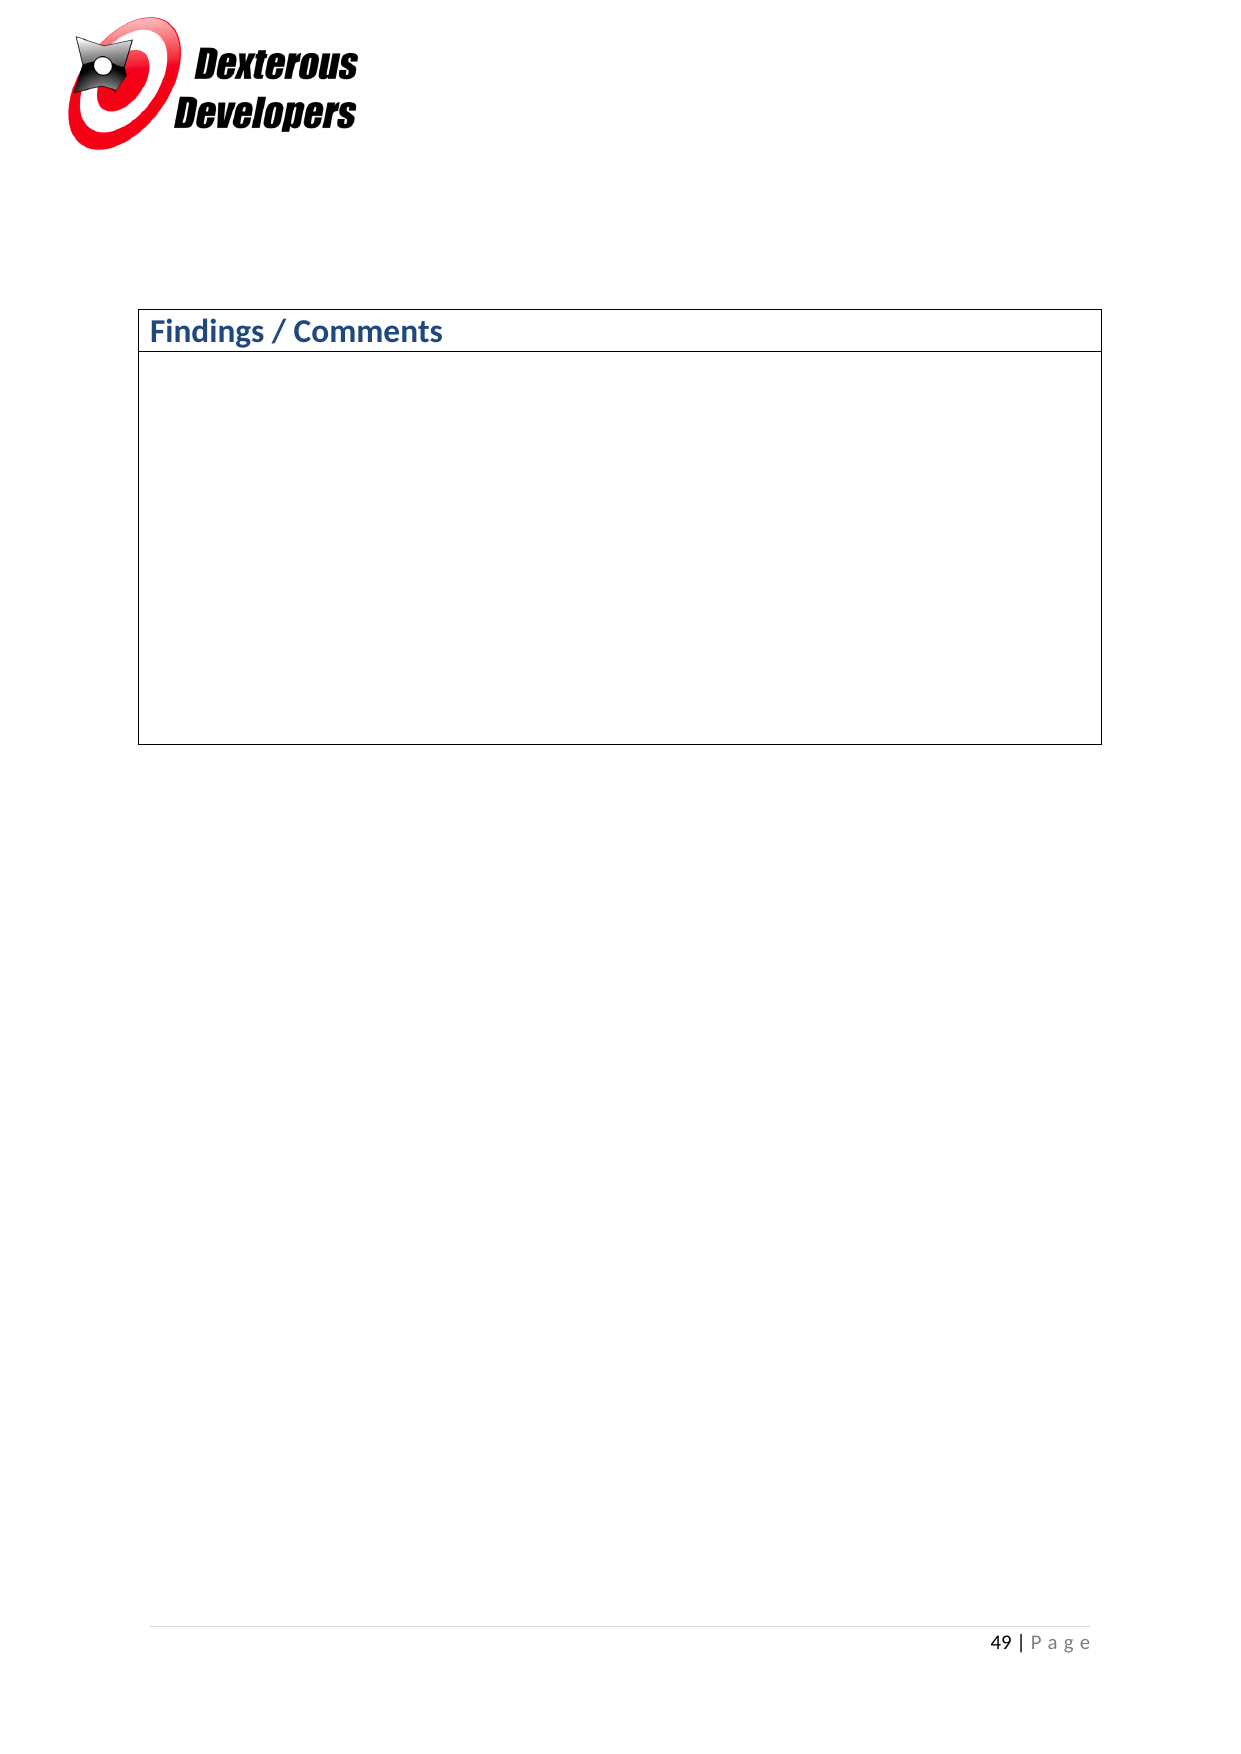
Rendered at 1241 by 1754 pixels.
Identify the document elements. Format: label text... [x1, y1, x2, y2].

picture [53, 0, 374, 171]
table_header Findings / Comments [139, 310, 1101, 351]
table_cell [139, 352, 1101, 744]
